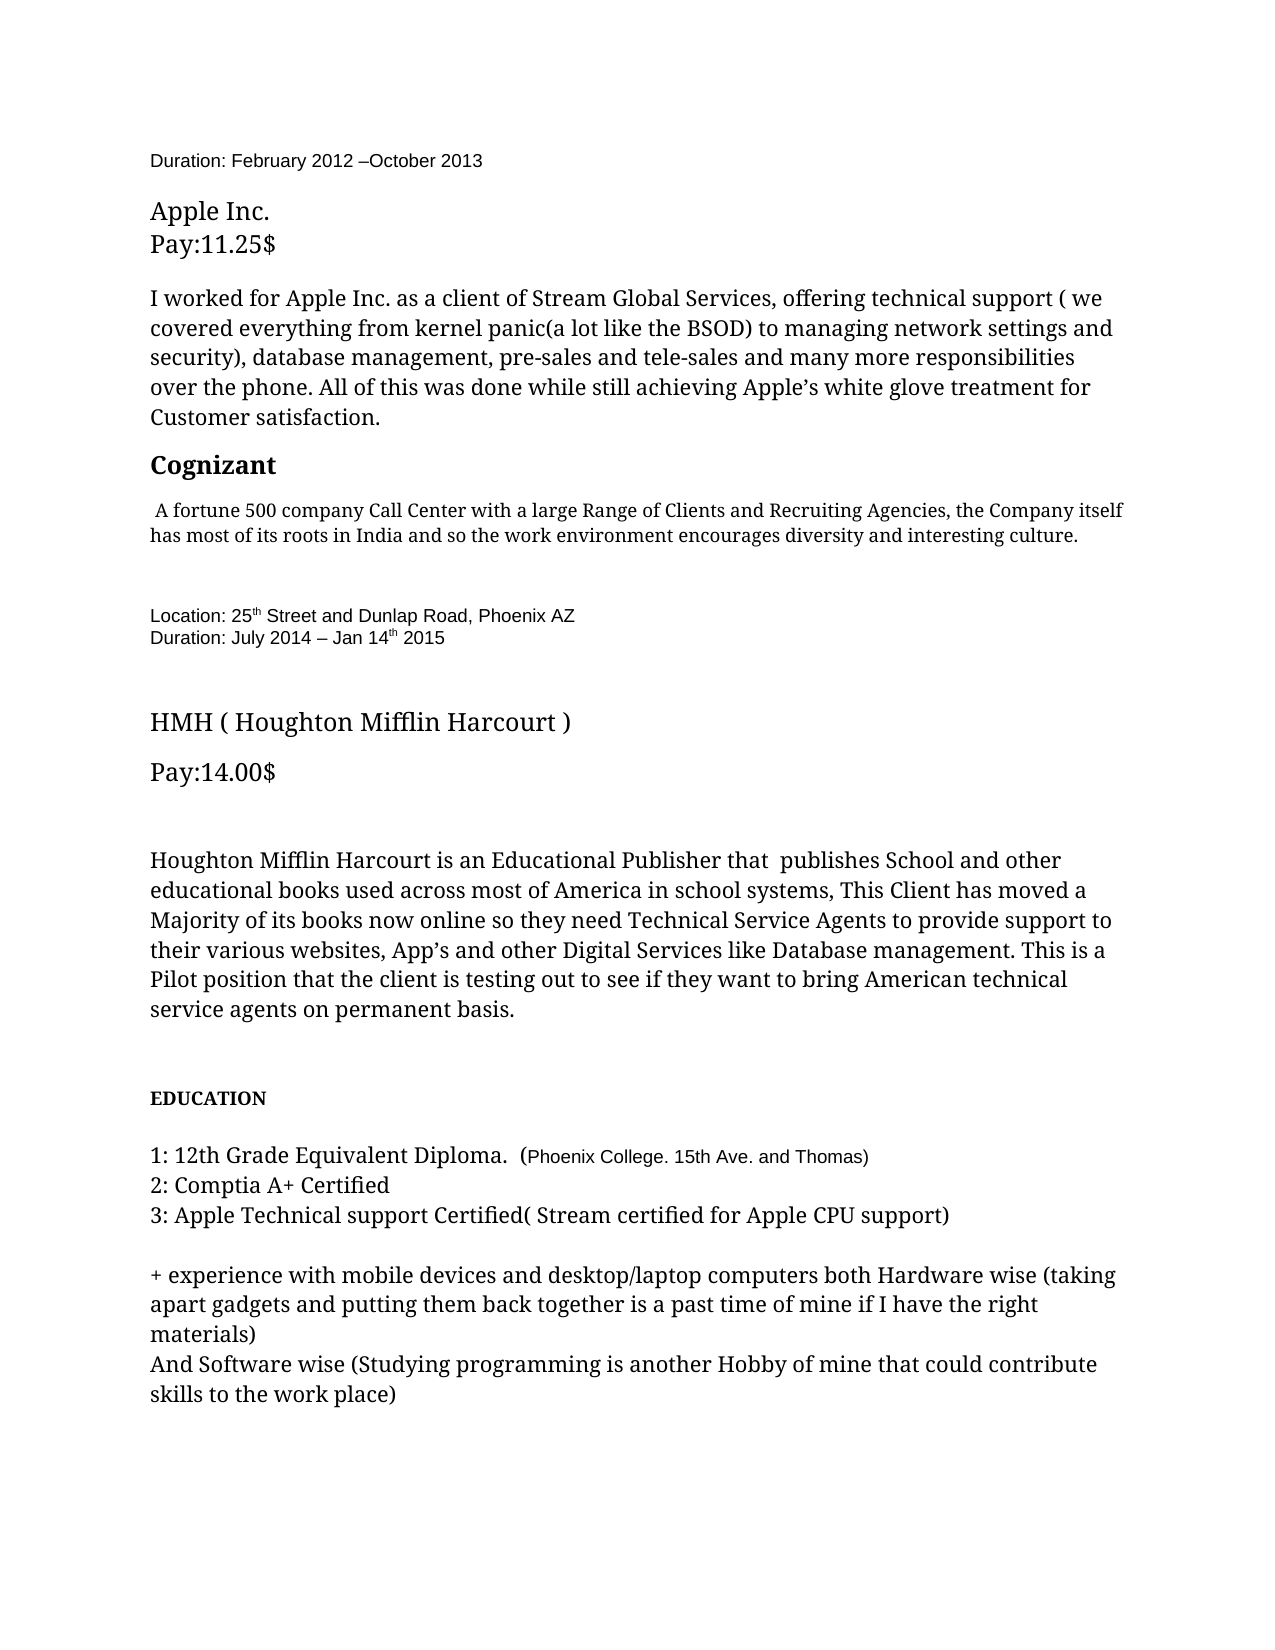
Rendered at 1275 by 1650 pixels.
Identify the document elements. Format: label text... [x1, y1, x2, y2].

text Pay:14.00$ [150, 754, 1125, 788]
text Apple Inc. [150, 193, 1125, 227]
text Duration: February 2012 –October 2013 [150, 150, 1125, 172]
text A fortune 500 company Call Center with a large Range of Clients and Recruiting Agencies, the Company itself has most of its roots in India and so the work environment encourages diversity and interesting culture. [150, 497, 1125, 548]
text HMH ( Houghton Mifflin Harcourt ) [150, 705, 1125, 739]
text Cognizant [150, 447, 1125, 481]
text And Software wise (Studying programming is another Hobby of mine that could contribute skills to the work place) [150, 1349, 1125, 1408]
text + experience with mobile devices and desktop/laptop computers both Hardware wise (taking apart gadgets and putting them back together is a past time of mine if I have the right materials) [150, 1259, 1125, 1349]
text Duration: July 2014 – Jan 14th 2015 [150, 626, 1125, 648]
text Houghton Mifflin Harcourt is an Educational Publisher that publishes School and other educational books used across most of America in school systems, This Client has moved a Majority of its books now online so they need Technical Service Agents to provide support to their various websites, App’s and other Digital Services like Database management. This is a Pilot position that the client is testing out to see if they want to bring American technical service agents on permanent basis. [150, 845, 1125, 1024]
text 1: 12th Grade Equivalent Diploma. (Phoenix College. 15th Ave. and Thomas) 2: Comptia A+ Certified 3: Apple Technical support Certified( Stream certified for Apple CPU support) [150, 1140, 1125, 1230]
text I worked for Apple Inc. as a client of Stream Global Services, offering technical support ( we covered everything from kernel panic(a lot like the BSOD) to managing network settings and security), database management, pre-sales and tele-sales and many more responsibilities over the phone. All of this was done while still achieving Apple’s white glove treatment for Customer satisfaction. [150, 283, 1125, 432]
text Pay:11.25$ [150, 227, 1125, 261]
text EDUCATION [150, 1085, 1125, 1111]
text Location: 25th Street and Dunlap Road, Phoenix AZ [150, 605, 1125, 626]
